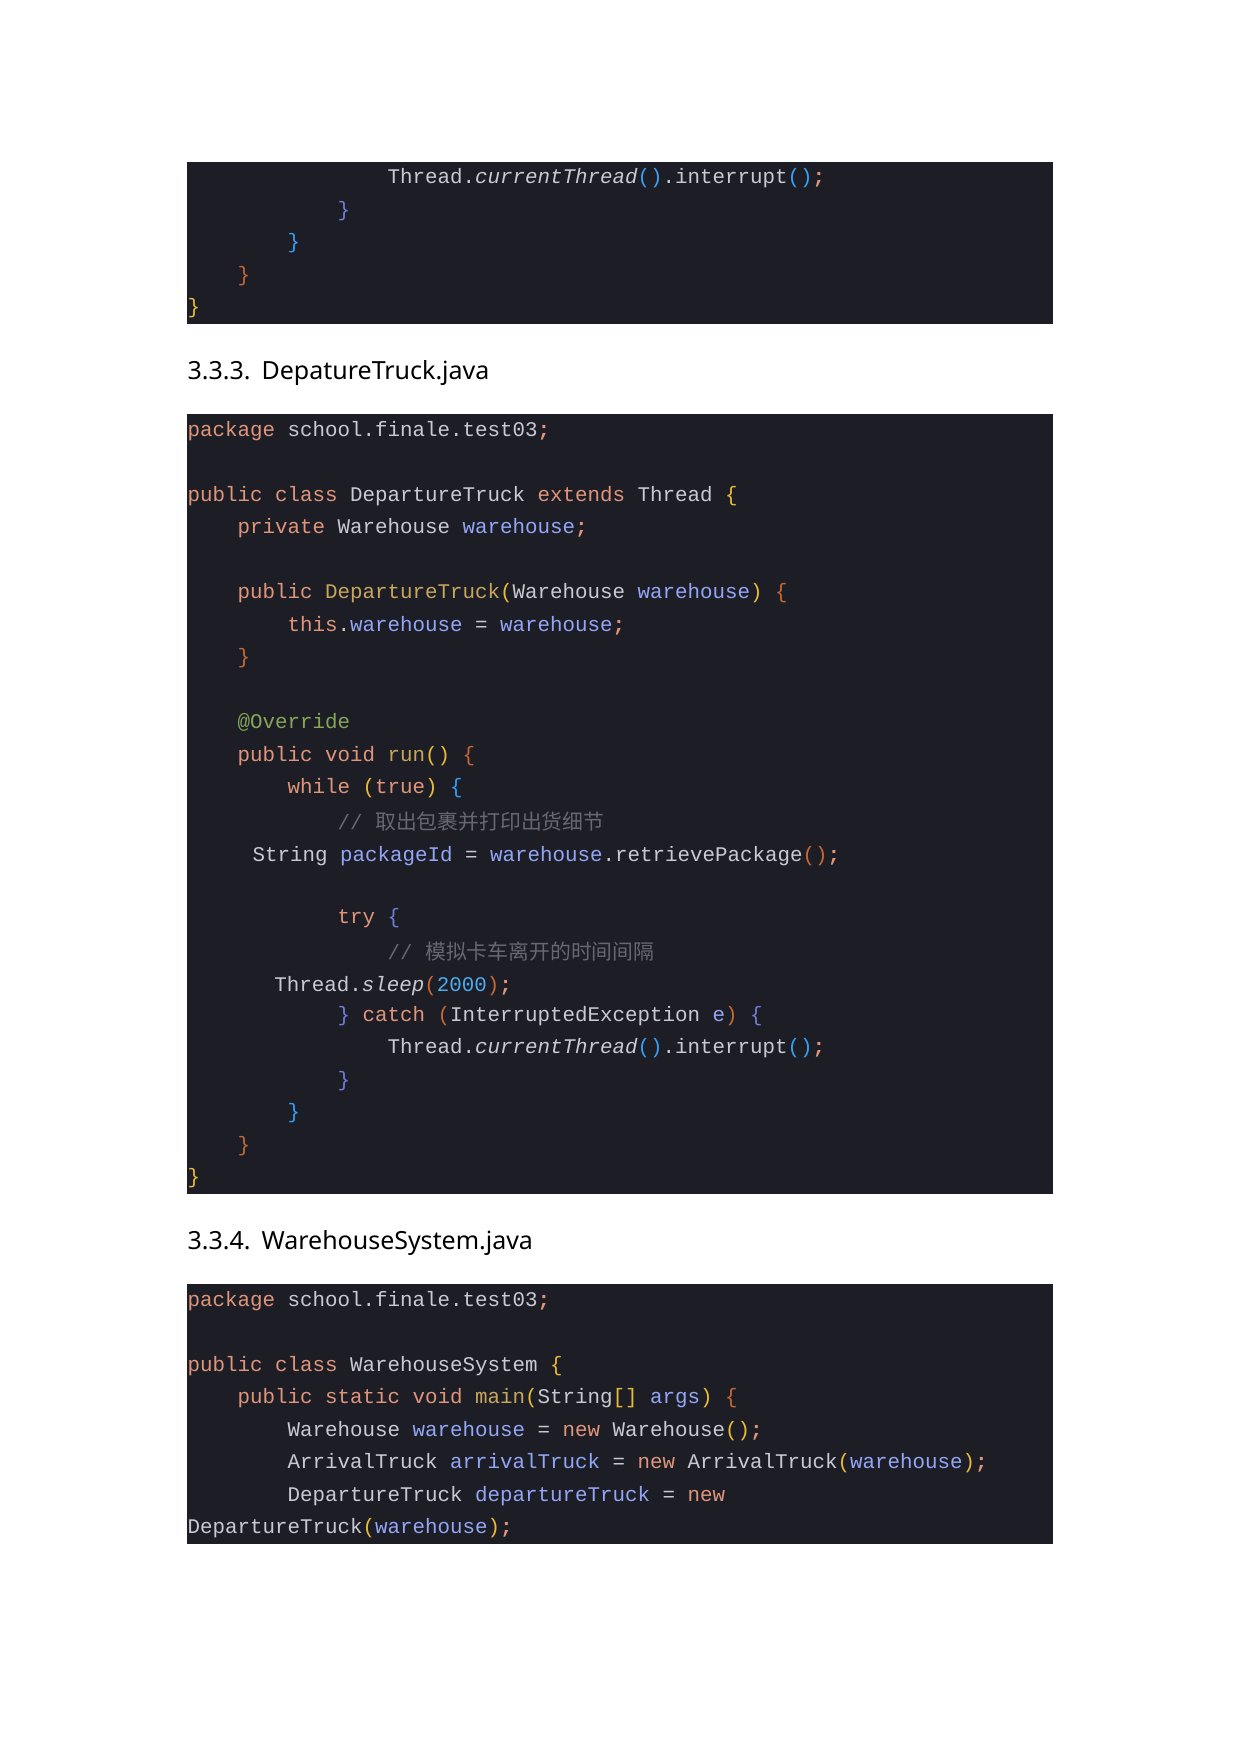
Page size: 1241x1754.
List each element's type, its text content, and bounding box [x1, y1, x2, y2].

subtitle DepatureTruck.java [187, 337, 1053, 402]
subtitle WarehouseSystem.java [187, 1207, 1053, 1272]
text package school.finale.test03; public class DepartureTruck extends Thread { private Warehouse warehouse; public DepartureTruck(Warehouse warehouse) { this.warehouse = warehouse; } @Override public void run() { while (true) { // 取出包裹并打印出货细节 String packageId = warehouse.retrievePackage(); try { // 模拟卡车离开的时间间隔 Thread.sleep(2000); } catch (InterruptedException e) { Thread.currentThread().interrupt(); } } } } [187, 414, 1053, 1194]
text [187, 162, 1053, 324]
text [187, 1284, 1053, 1544]
